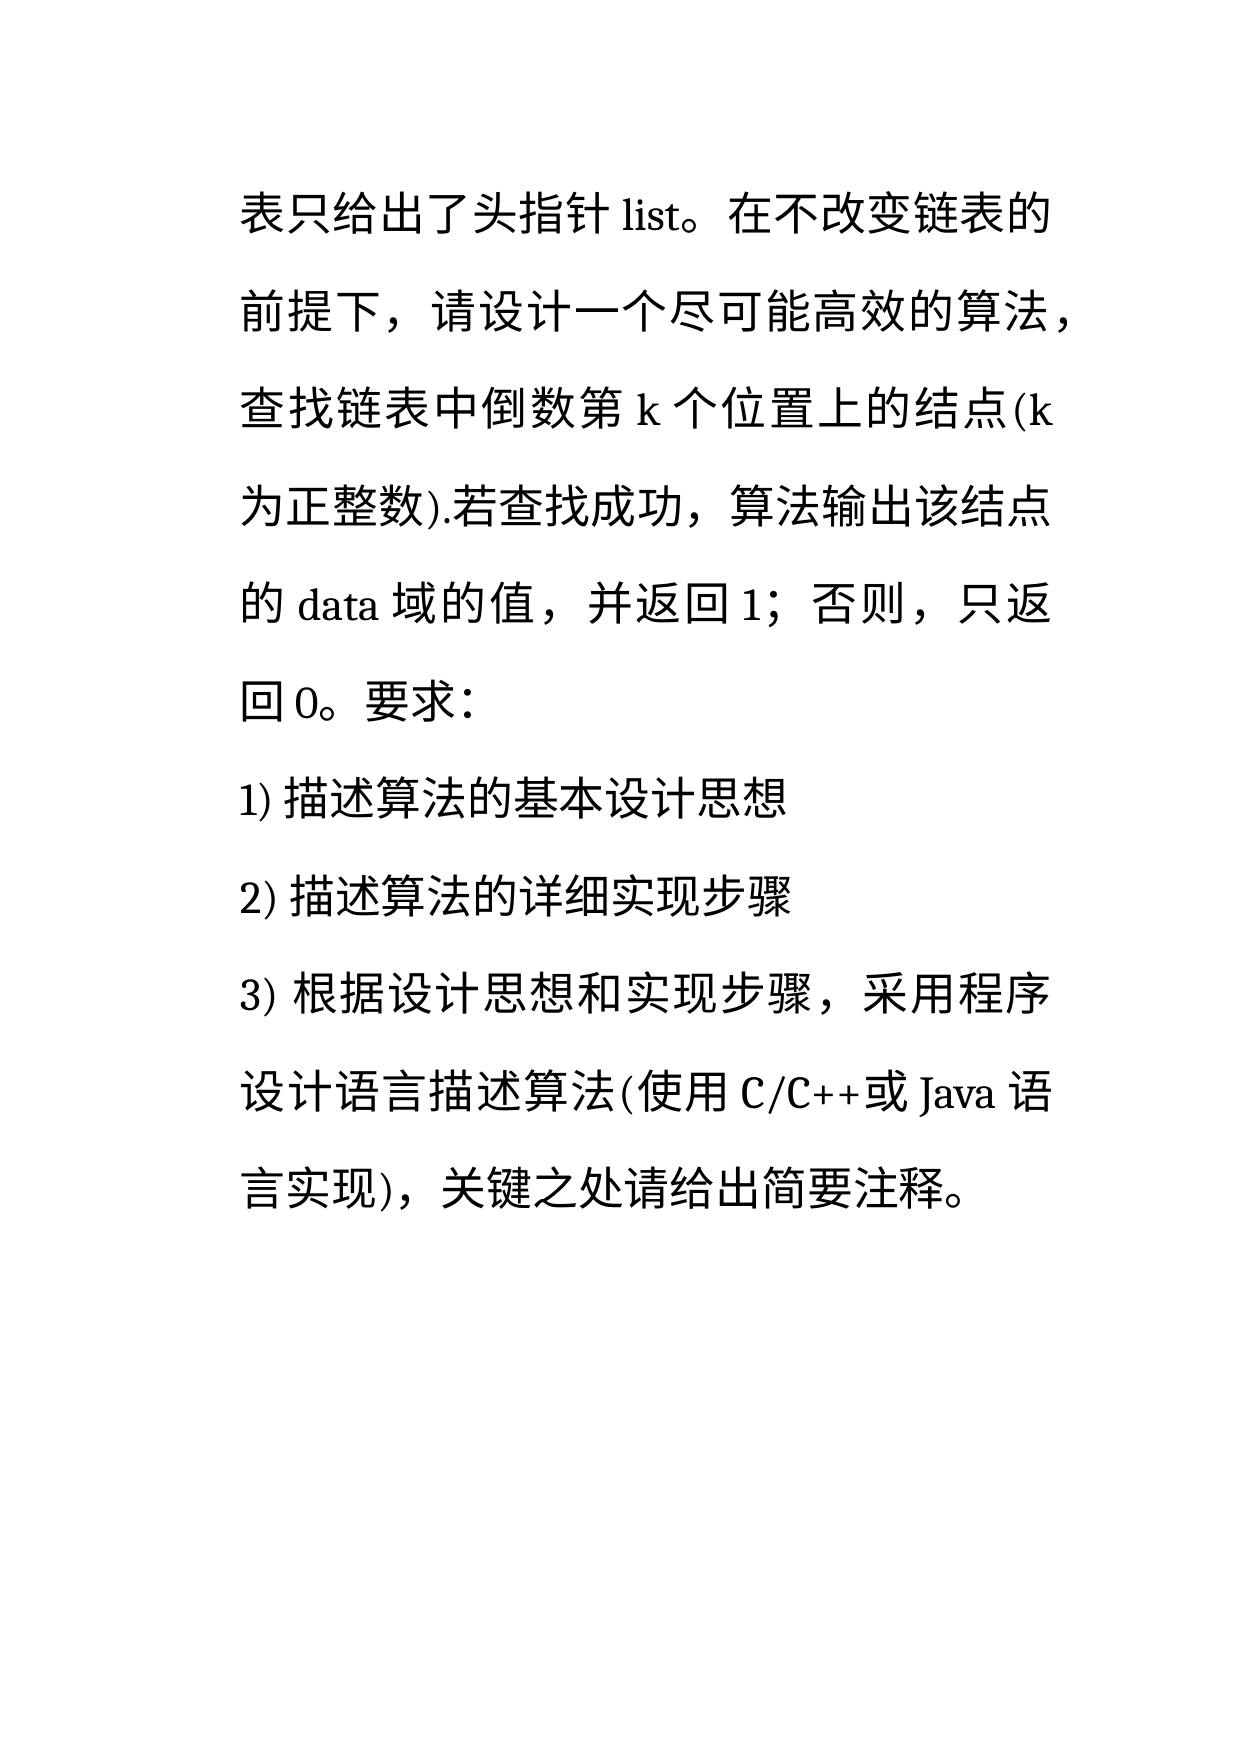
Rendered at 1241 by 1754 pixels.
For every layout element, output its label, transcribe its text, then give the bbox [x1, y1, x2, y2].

list 1) 描述算法的基本设计思想 [239, 747, 1053, 844]
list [187, 162, 1053, 747]
list 3) 根据设计思想和实现步骤，采用程序设计语言描述算法(使用C/C++或Java语言实现)，关键之处请给出简要注释。 [239, 942, 1053, 1234]
list 2) 描述算法的详细实现步骤 [239, 844, 1053, 942]
